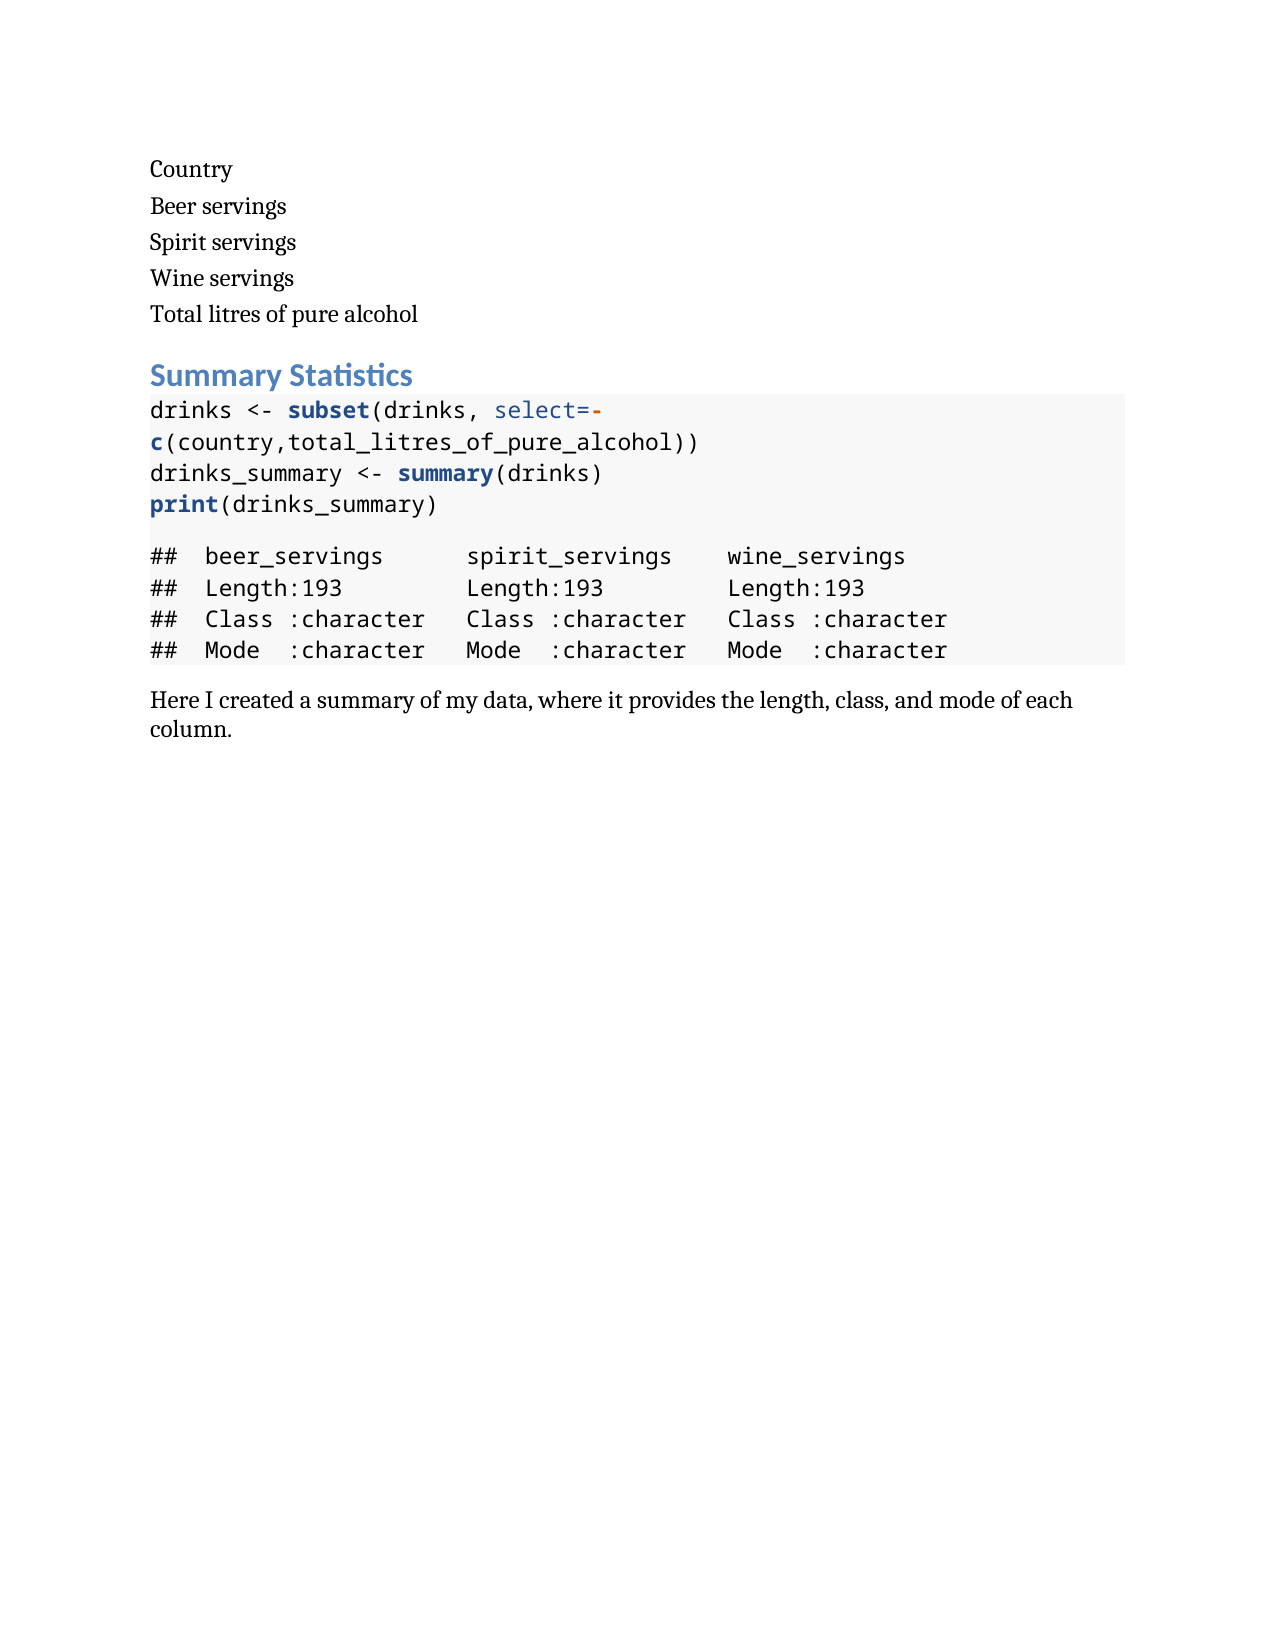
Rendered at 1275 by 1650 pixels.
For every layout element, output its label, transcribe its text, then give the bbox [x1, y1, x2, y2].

subtitle Summary Statistics [150, 354, 1125, 394]
text drinks <- subset(drinks, select=-c(country,total_litres_of_pure_alcohol)) drinks_summary <- summary(drinks) print(drinks_summary) [439, 394, 1125, 519]
table_cell Country [139, 150, 1275, 188]
table_cell Total litres of pure alcohol [139, 297, 1275, 333]
table_cell Wine servings [139, 260, 1275, 297]
table_cell Beer servings [139, 188, 1275, 224]
text ## beer_servings spirit_servings wine_servings ## Length:193 Length:193 Length:193 ## Class :character Class :character Class :character ## Mode :character Mode :character Mode :character [150, 540, 1125, 665]
table_cell Spirit servings [139, 224, 1275, 260]
text Here I created a summary of my data, where it provides the length, class, and mode of each column. [150, 686, 1125, 743]
